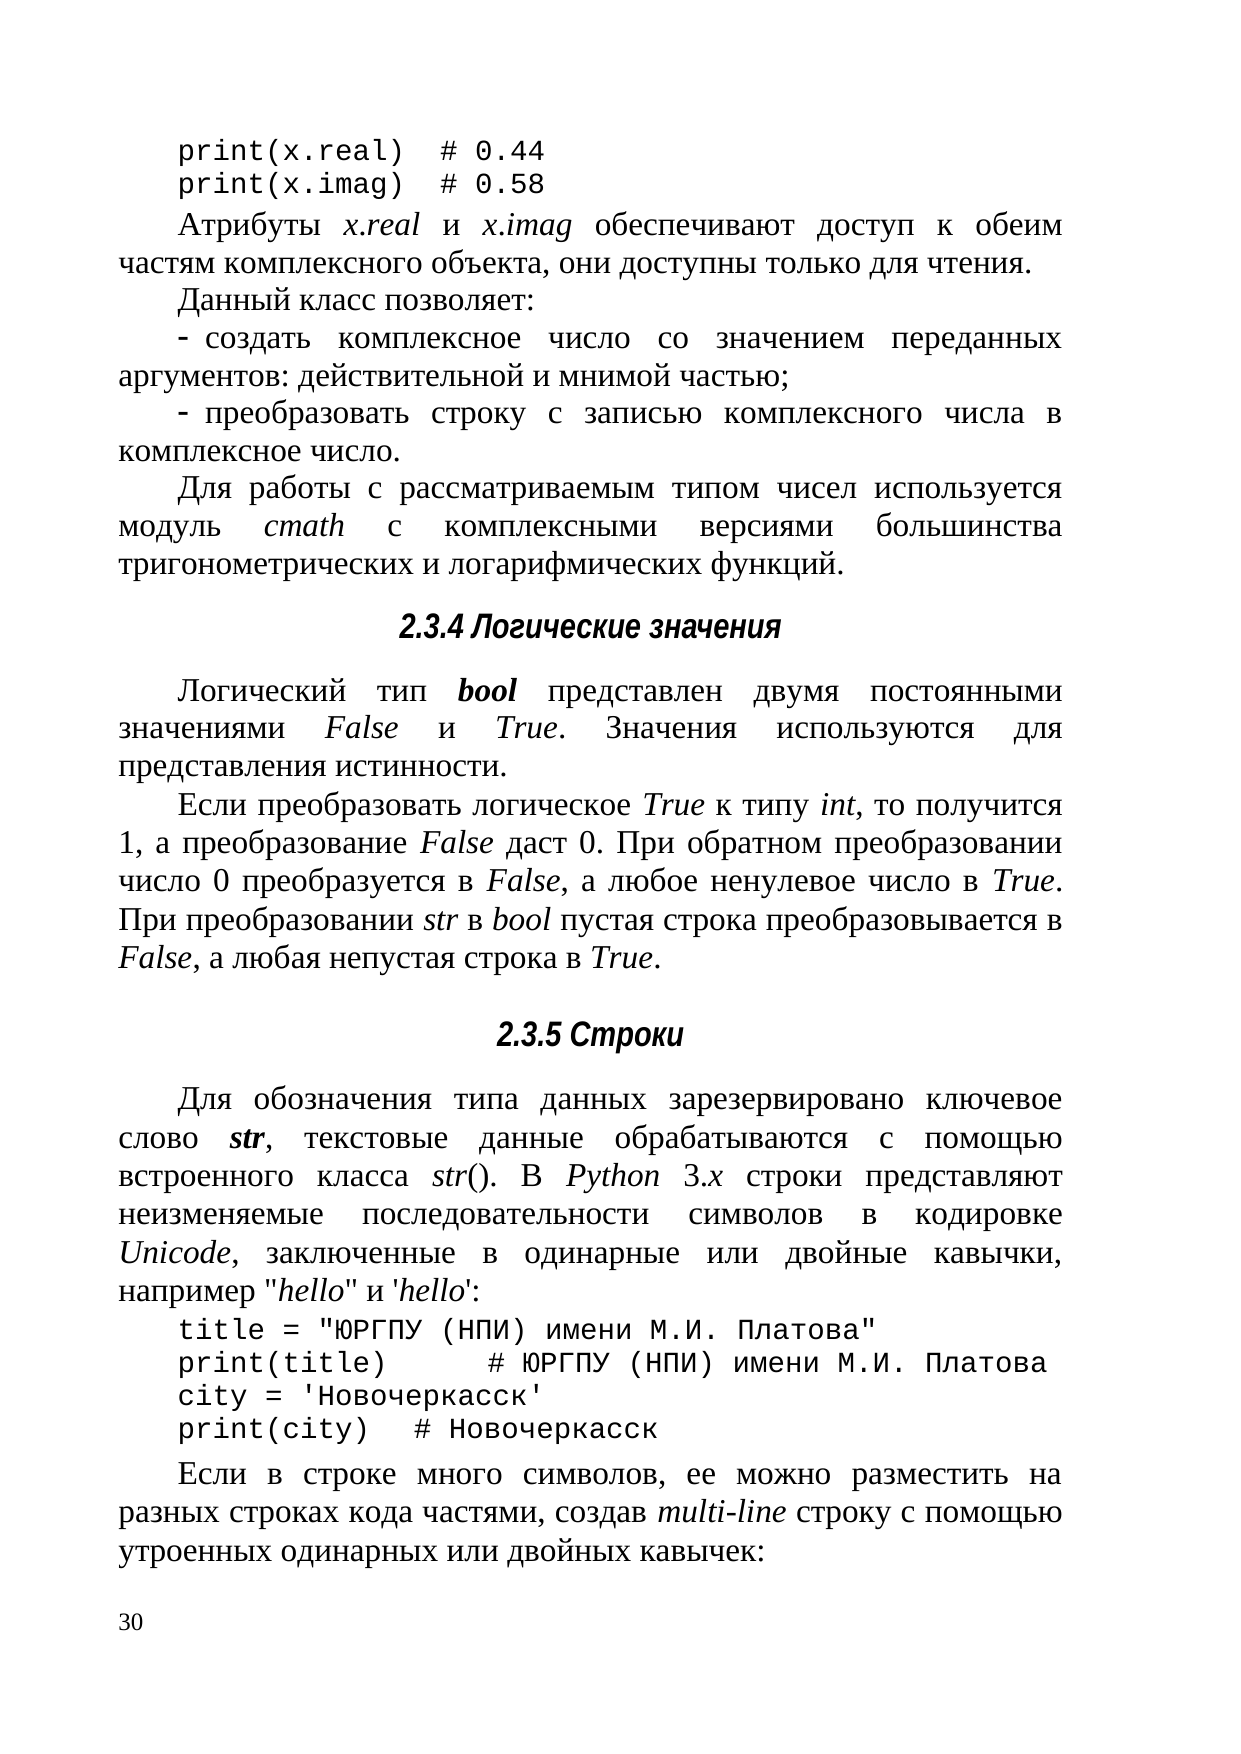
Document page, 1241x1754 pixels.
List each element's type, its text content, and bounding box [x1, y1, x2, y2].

subtitle 2.3.5 Строки [118, 1013, 1063, 1053]
text Логический тип bool представлен двумя постоянными значениями False и True. Значения используются для представления истинности. [118, 671, 1063, 784]
text print(title) # ЮРГПУ (НПИ) имени М.И. Платова [118, 1348, 1063, 1381]
text print(x.imag) # 0.58 [118, 167, 1063, 199]
list преобразовать строку с записью комплексного числа в комплексное число. [118, 393, 1063, 468]
subtitle 2.3.4 Логические значения [118, 606, 1063, 646]
text title = "ЮРГПУ (НПИ) имени М.И. Платова" [118, 1315, 1063, 1348]
text print(x.real) # 0.44 [118, 135, 1063, 167]
text city = 'Новочеркасск' [118, 1381, 1063, 1414]
text Если преобразовать логическое True к типу int, то получится 1, а преобразование False даст 0. При обратном преобразовании число 0 преобразуется в False, а любое ненулевое число в True. При преобразовании str в bool пустая строка преобразовывается в False, а любая непустая строка в True. [118, 784, 1063, 975]
text Данный класс позволяет: [118, 281, 1063, 318]
text Атрибуты x.real и x.imag обеспечивают доступ к обеим частям комплексного объекта, они доступны только для чтения. [118, 206, 1063, 281]
text print(city) # Новочеркасск [118, 1414, 1063, 1447]
text Если в строке много символов, ее можно разместить на разных строках кода частями, создав multi-line строку с помощью утроенных одинарных или двойных кавычек: [118, 1453, 1063, 1568]
text Для работы с рассматриваемым типом чисел используется модуль cmath с комплексными версиями большинства тригонометрических и логарифмических функций. [118, 468, 1063, 581]
text Для обозначения типа данных зарезервировано ключевое слово str, текстовые данные обрабатываются с помощью встроенного класса str(). В Python 3.x строки представляют неизменяемые последовательности символов в кодировке Unicode, заключенные в одинарные или двойные кавычки, например "hello" и 'hello': [118, 1078, 1063, 1308]
list создать комплексное число со значением переданных аргументов: действительной и мнимой частью; [118, 318, 1063, 393]
